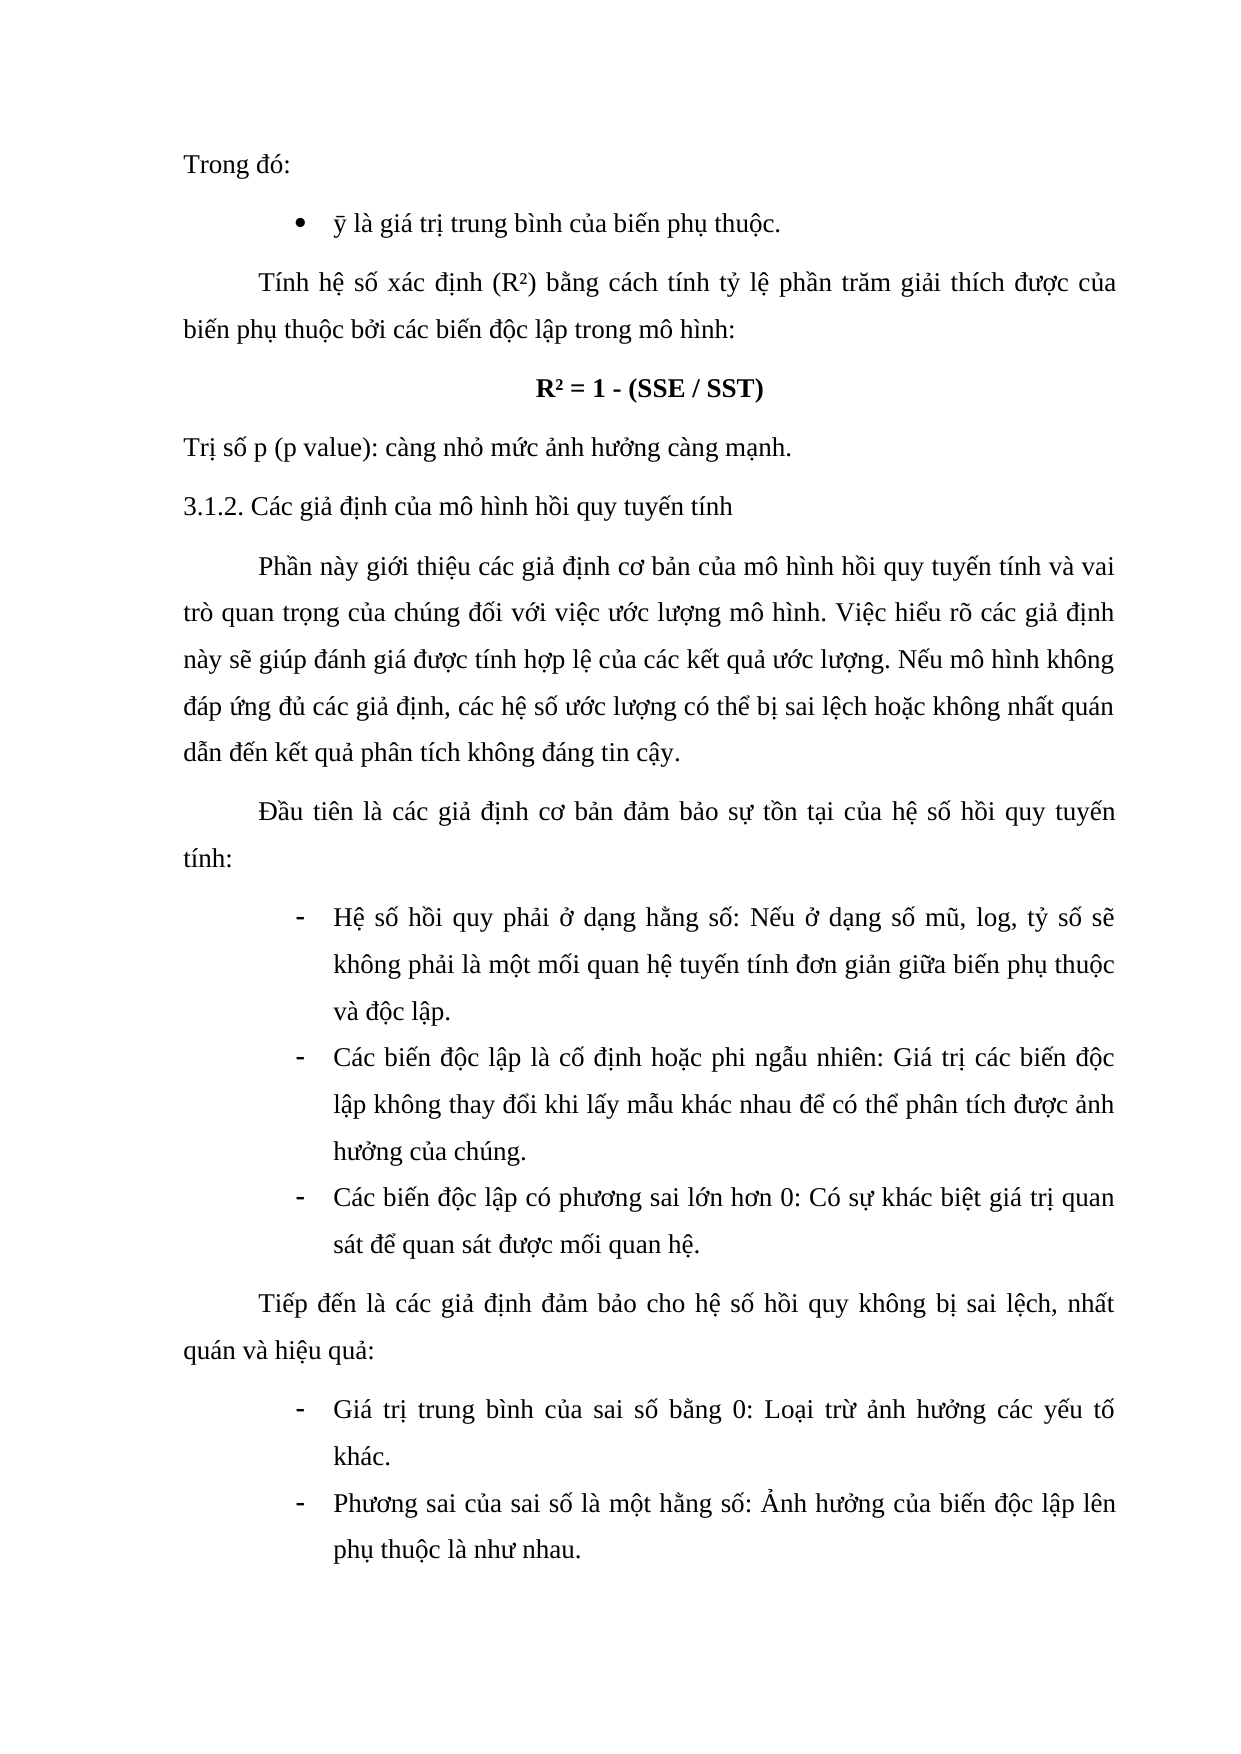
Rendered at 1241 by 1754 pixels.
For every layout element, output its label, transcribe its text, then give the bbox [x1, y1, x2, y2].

text Trong đó: [183, 148, 1116, 179]
list ȳ là giá trị trung bình của biến phụ thuộc. [296, 207, 1116, 238]
list Hệ số hồi quy phải ở dạng hằng số: Nếu ở dạng số mũ, log, tỷ số sẽ không phải là một mối quan hệ tuyến tính đơn giản giữa biến phụ thuộc và độc lập. [296, 901, 1116, 1026]
text Tiếp đến là các giả định đảm bảo cho hệ số hồi quy không bị sai lệch, nhất quán và hiệu quả: [183, 1287, 1116, 1365]
list Các biến độc lập là cố định hoặc phi ngẫu nhiên: Giá trị các biến độc lập không thay đổi khi lấy mẫu khác nhau để có thể phân tích được ảnh hưởng của chúng. [296, 1041, 1116, 1166]
list Các biến độc lập có phương sai lớn hơn 0: Có sự khác biệt giá trị quan sát để quan sát được mối quan hệ. [296, 1181, 1116, 1259]
text Phần này giới thiệu các giả định cơ bản của mô hình hồi quy tuyến tính và vai trò quan trọng của chúng đối với việc ước lượng mô hình. Việc hiểu rõ các giả định này sẽ giúp đánh giá được tính hợp lệ của các kết quả ước lượng. Nếu mô hình không đáp ứng đủ các giả định, các hệ số ước lượng có thể bị sai lệch hoặc không nhất quán dẫn đến kết quả phân tích không đáng tin cậy. [183, 549, 1116, 767]
list Phương sai của sai số là một hằng số: Ảnh hưởng của biến độc lập lên phụ thuộc là như nhau. [296, 1487, 1116, 1564]
text R² = 1 - (SSE / SST) [183, 372, 1116, 403]
text Trị số p (p value): càng nhỏ mức ảnh hưởng càng mạnh. [183, 431, 1116, 462]
text Đầu tiên là các giả định cơ bản đảm bảo sự tồn tại của hệ số hồi quy tuyến tính: [183, 795, 1116, 873]
subtitle 3.1.2. Các giả định của mô hình hồi quy tuyến tính [183, 490, 1116, 522]
text Tính hệ số xác định (R²) bằng cách tính tỷ lệ phần trăm giải thích được của biến phụ thuộc bởi các biến độc lập trong mô hình: [183, 266, 1116, 344]
list Giá trị trung bình của sai số bằng 0: Loại trừ ảnh hưởng các yếu tố khác. [296, 1393, 1116, 1471]
